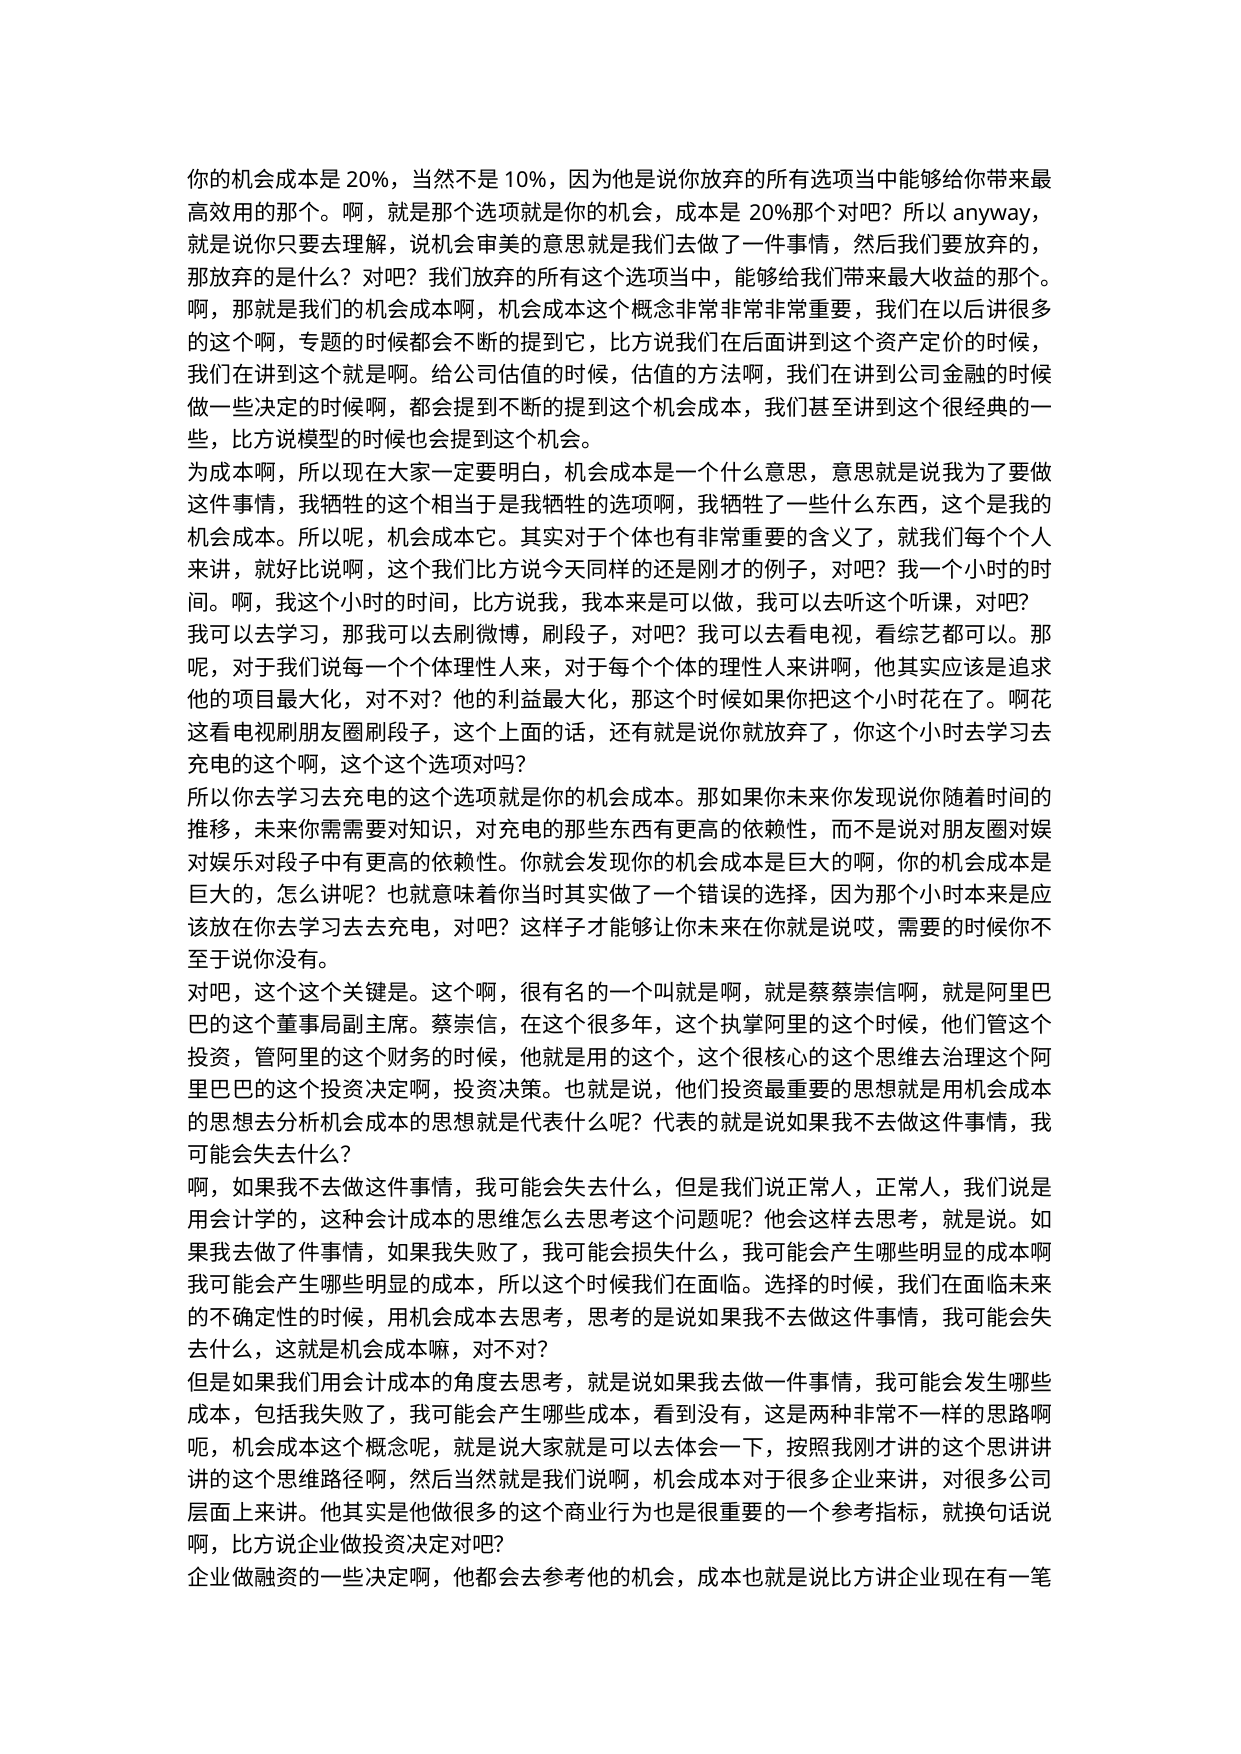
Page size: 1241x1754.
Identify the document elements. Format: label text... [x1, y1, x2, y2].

text 所以你去学习去充电的这个选项就是你的机会成本。那如果你未来你发现说你随着时间的推移，未来你需需要对知识，对充电的那些东西有更高的依赖性，而不是说对朋友圈对娱对娱乐对段子中有更高的依赖性。你就会发现你的机会成本是巨大的啊，你的机会成本是巨大的，怎么讲呢？也就意味着你当时其实做了一个错误的选择，因为那个小时本来是应该放在你去学习去去充电，对吧？这样子才能够让你未来在你就是说哎，需要的时候你不至于说你没有。 [187, 779, 1053, 974]
text 为成本啊，所以现在大家一定要明白，机会成本是一个什么意思，意思就是说我为了要做这件事情，我牺牲的这个相当于是我牺牲的选项啊，我牺牲了一些什么东西，这个是我的机会成本。所以呢，机会成本它。其实对于个体也有非常重要的含义了，就我们每个个人来讲，就好比说啊，这个我们比方说今天同样的还是刚才的例子，对吧？我一个小时的时间。啊，我这个小时的时间，比方说我，我本来是可以做，我可以去听这个听课，对吧？ [187, 454, 1053, 617]
text 你的机会成本是20%，当然不是10%，因为他是说你放弃的所有选项当中能够给你带来最高效用的那个。啊，就是那个选项就是你的机会，成本是20%那个对吧？所以anyway，就是说你只要去理解，说机会审美的意思就是我们去做了一件事情，然后我们要放弃的，那放弃的是什么？对吧？我们放弃的所有这个选项当中，能够给我们带来最大收益的那个。 [187, 162, 1053, 292]
text 啊，如果我不去做这件事情，我可能会失去什么，但是我们说正常人，正常人，我们说是用会计学的，这种会计成本的思维怎么去思考这个问题呢？他会这样去思考，就是说。如果我去做了件事情，如果我失败了，我可能会损失什么，我可能会产生哪些明显的成本啊，我可能会产生哪些明显的成本，所以这个时候我们在面临。选择的时候，我们在面临未来的不确定性的时候，用机会成本去思考，思考的是说如果我不去做这件事情，我可能会失去什么，这就是机会成本嘛，对不对？ [187, 1169, 1053, 1364]
text 我可以去学习，那我可以去刷微博，刷段子，对吧？我可以去看电视，看综艺都可以。那呢，对于我们说每一个个体理性人来，对于每个个体的理性人来讲啊，他其实应该是追求他的项目最大化，对不对？他的利益最大化，那这个时候如果你把这个小时花在了。啊花，这看电视刷朋友圈刷段子，这个上面的话，还有就是说你就放弃了，你这个小时去学习去充电的这个啊，这个这个选项对吗？ [187, 617, 1053, 779]
text 对吧，这个这个关键是。这个啊，很有名的一个叫就是啊，就是蔡蔡崇信啊，就是阿里巴巴的这个董事局副主席。蔡崇信，在这个很多年，这个执掌阿里的这个时候，他们管这个投资，管阿里的这个财务的时候，他就是用的这个，这个很核心的这个思维去治理这个阿里巴巴的这个投资决定啊，投资决策。也就是说，他们投资最重要的思想就是用机会成本的思想去分析机会成本的思想就是代表什么呢？代表的就是说如果我不去做这件事情，我可能会失去什么？ [187, 974, 1053, 1169]
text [187, 1559, 1053, 1592]
text 啊，那就是我们的机会成本啊，机会成本这个概念非常非常非常重要，我们在以后讲很多的这个啊，专题的时候都会不断的提到它，比方说我们在后面讲到这个资产定价的时候，我们在讲到这个就是啊。给公司估值的时候，估值的方法啊，我们在讲到公司金融的时候做一些决定的时候啊，都会提到不断的提到这个机会成本，我们甚至讲到这个很经典的一些，比方说模型的时候也会提到这个机会。 [187, 292, 1053, 454]
text 但是如果我们用会计成本的角度去思考，就是说如果我去做一件事情，我可能会发生哪些成本，包括我失败了，我可能会产生哪些成本，看到没有，这是两种非常不一样的思路啊。呃，机会成本这个概念呢，就是说大家就是可以去体会一下，按照我刚才讲的这个思讲讲讲的这个思维路径啊，然后当然就是我们说啊，机会成本对于很多企业来讲，对很多公司层面上来讲。他其实是他做很多的这个商业行为也是很重要的一个参考指标，就换句话说啊，比方说企业做投资决定对吧？ [187, 1364, 1053, 1559]
